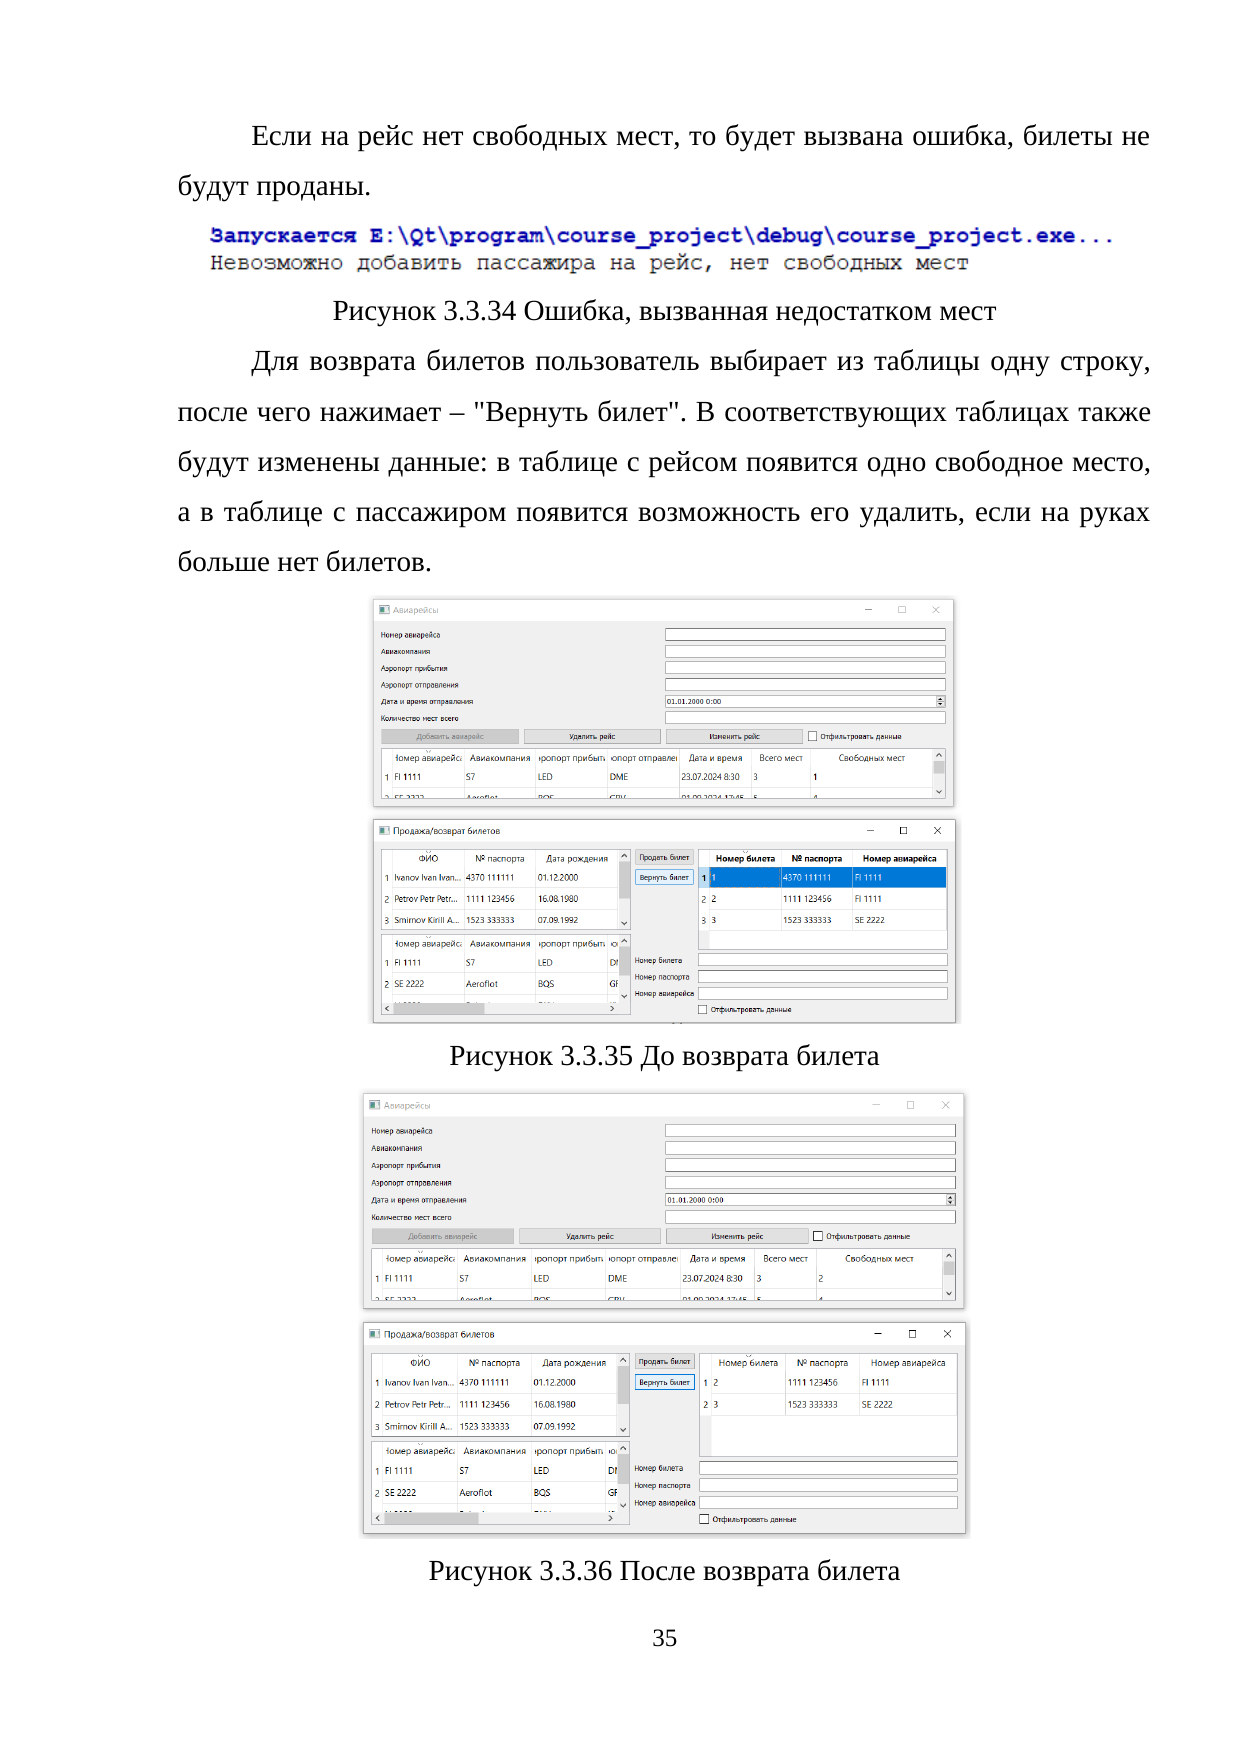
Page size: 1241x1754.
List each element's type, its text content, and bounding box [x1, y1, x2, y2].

list Рисунок 3.3.36 После возврата билета [177, 1553, 1152, 1586]
picture [358, 1088, 971, 1539]
picture [205, 218, 1124, 279]
list Для возврата билетов пользователь выбирает из таблицы одну строку, после чего нажимает – "Вернуть билет". В соответствующих таблицах также будут изменены данные: в таблице с рейсом появится одно свободное место, а в таблице с пассажиром появится возможность его удалить, если на руках больше нет билетов. [177, 343, 1152, 578]
list Рисунок 3.3.35 До возврата билета [177, 1038, 1152, 1072]
picture [367, 595, 962, 1024]
list Рисунок 3.3.34 Ошибка, вызванная недостатком мест [177, 293, 1152, 327]
list Если на рейс нет свободных мест, то будет вызвана ошибка, билеты не будут проданы. [177, 118, 1152, 202]
